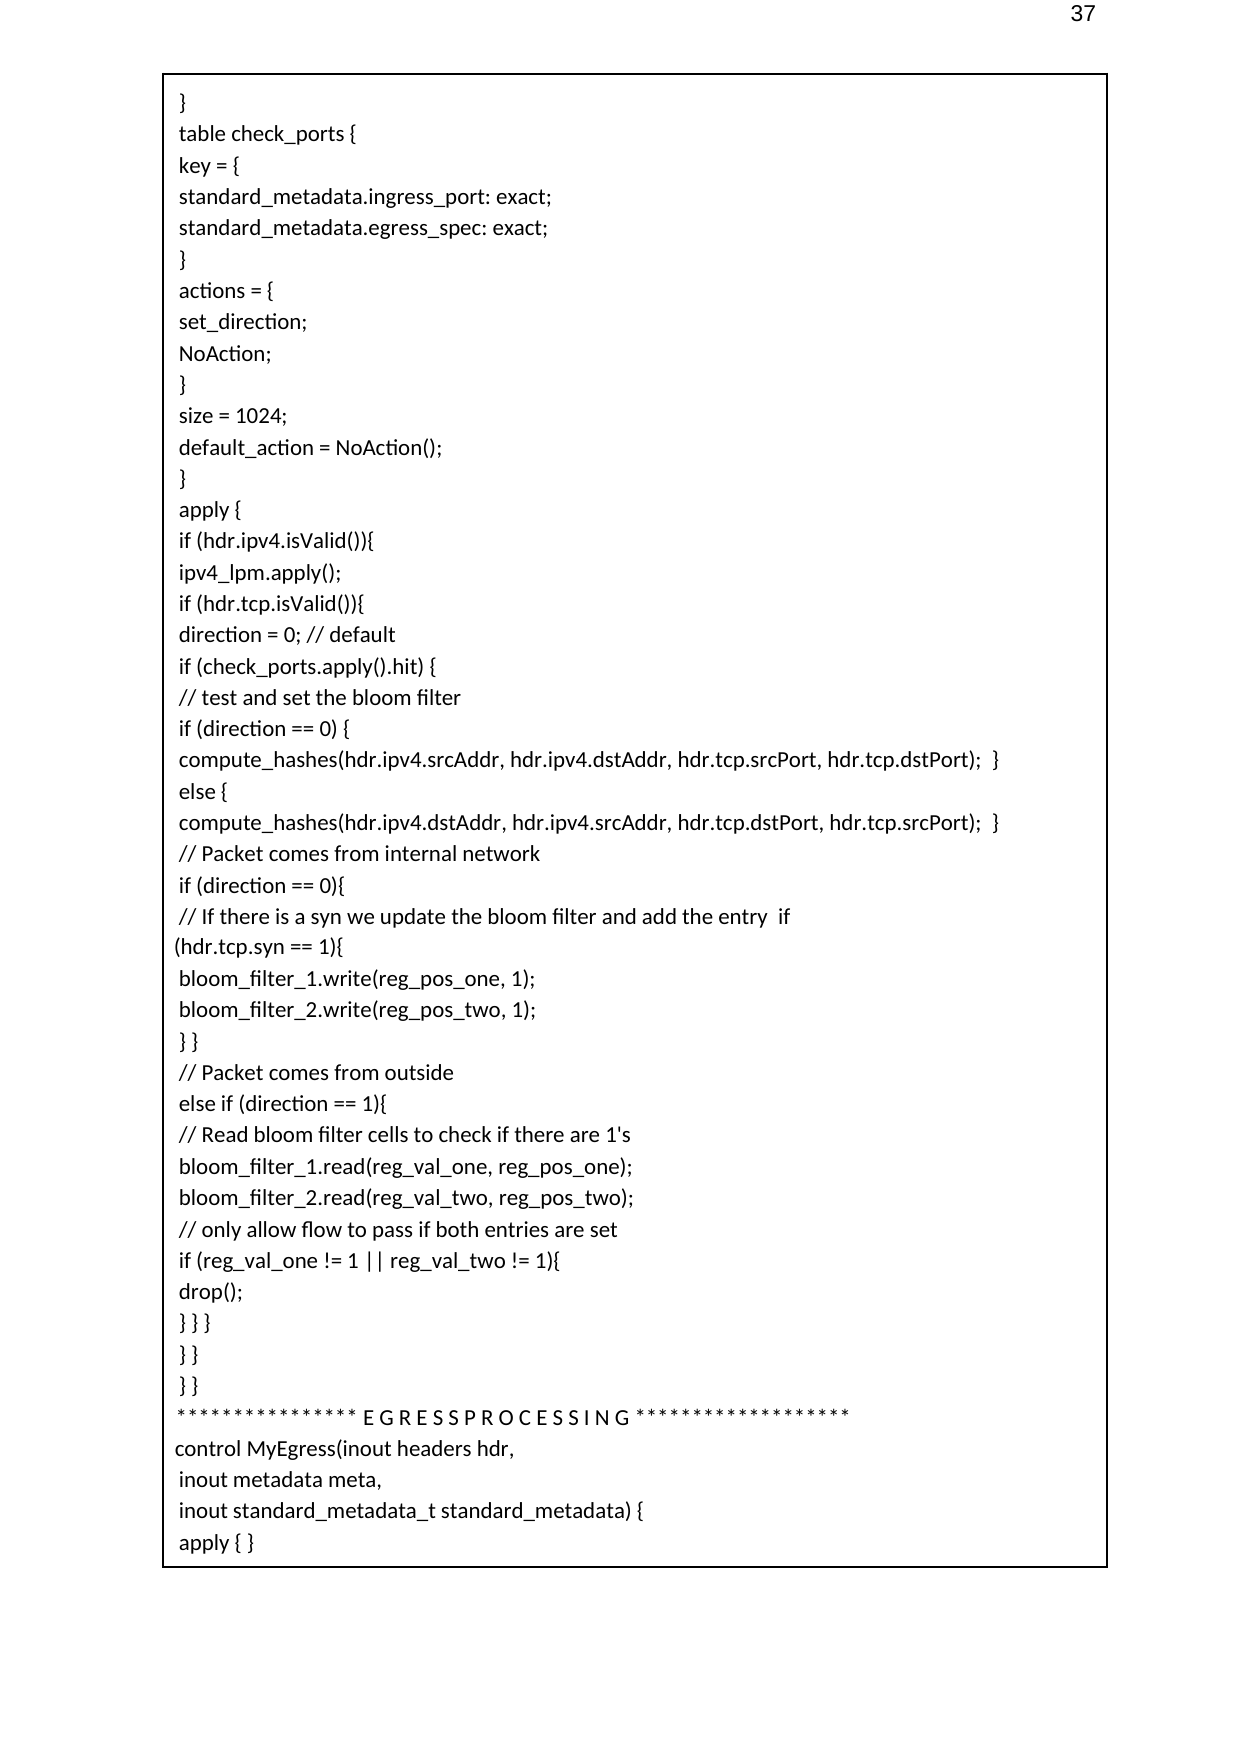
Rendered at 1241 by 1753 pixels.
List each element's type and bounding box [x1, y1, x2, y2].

table_header [164, 75, 1106, 1566]
